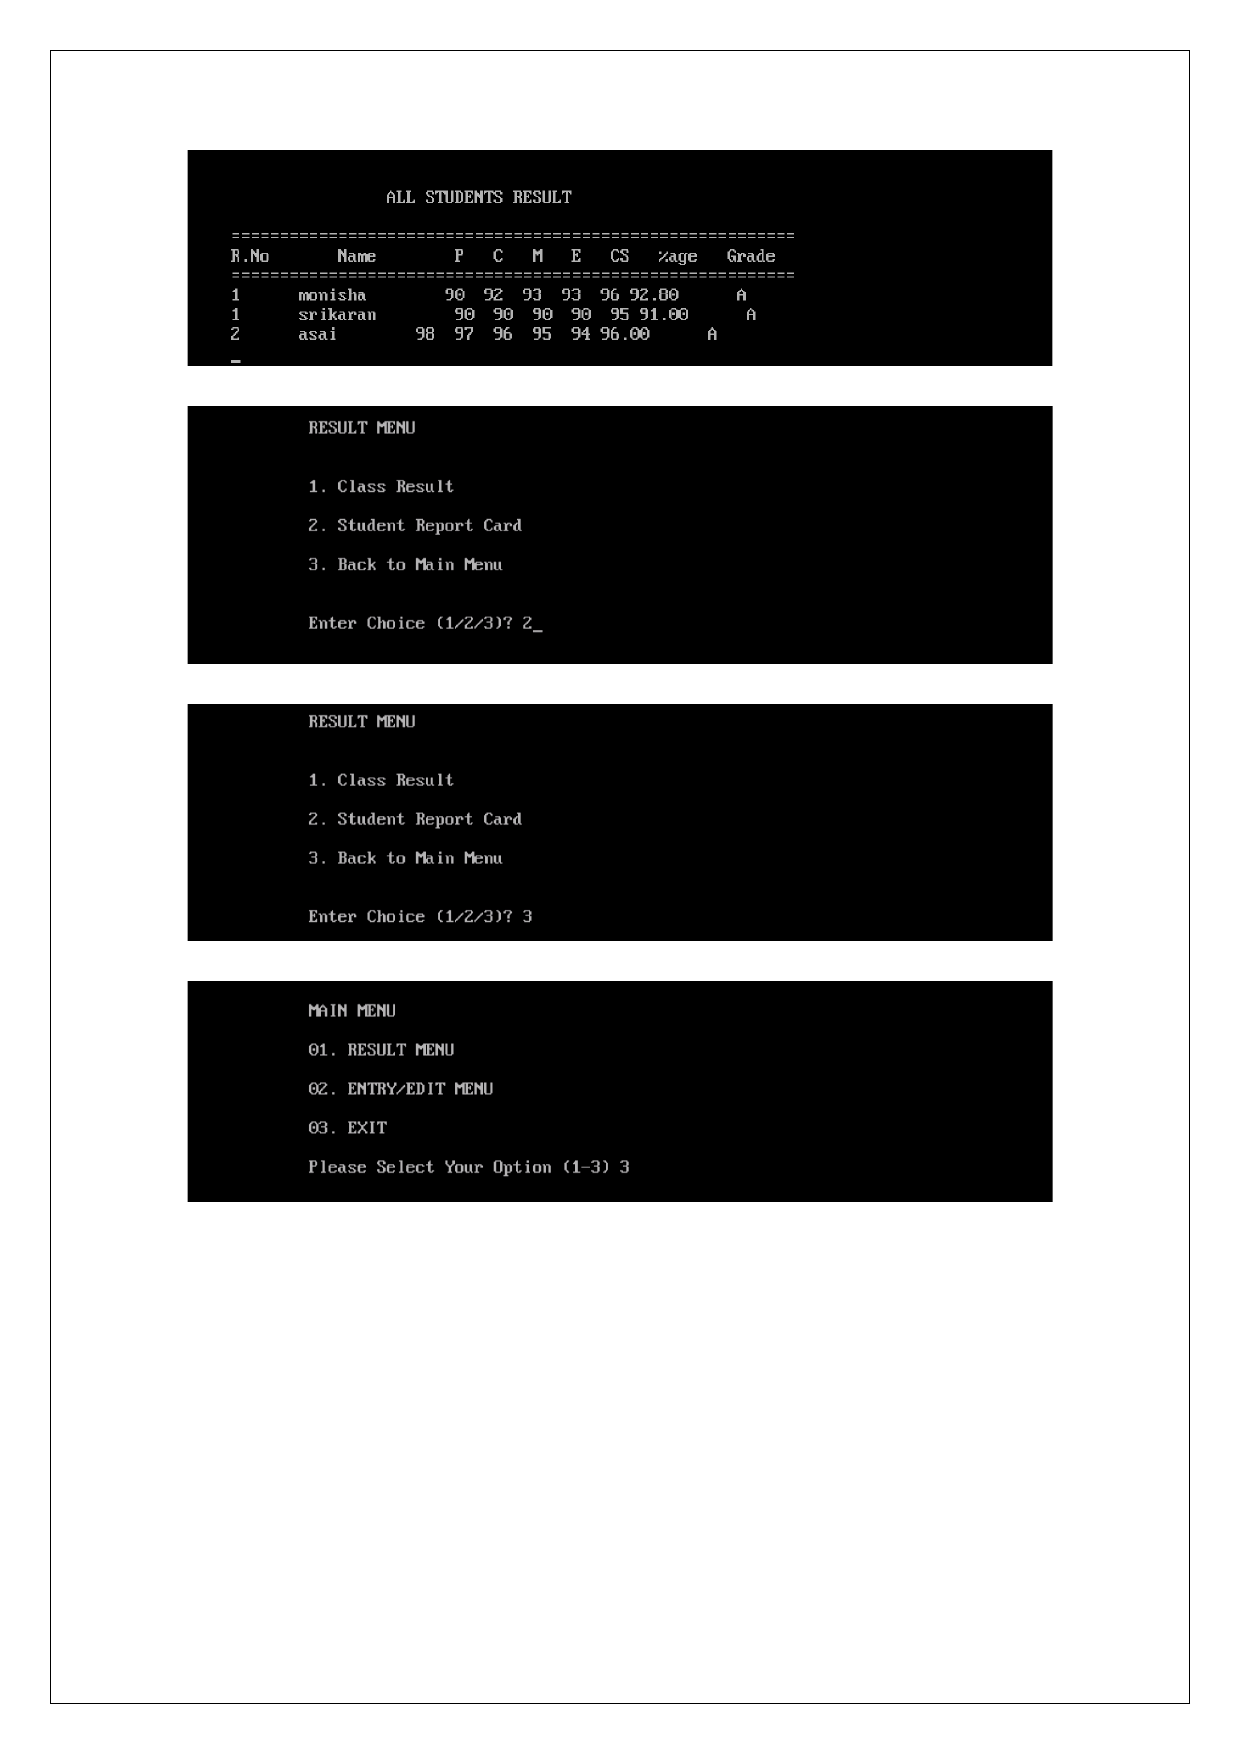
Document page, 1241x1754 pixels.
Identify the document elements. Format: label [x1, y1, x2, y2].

picture [187, 981, 1053, 1202]
picture [187, 704, 1053, 941]
picture [187, 406, 1053, 664]
picture [187, 150, 1053, 366]
